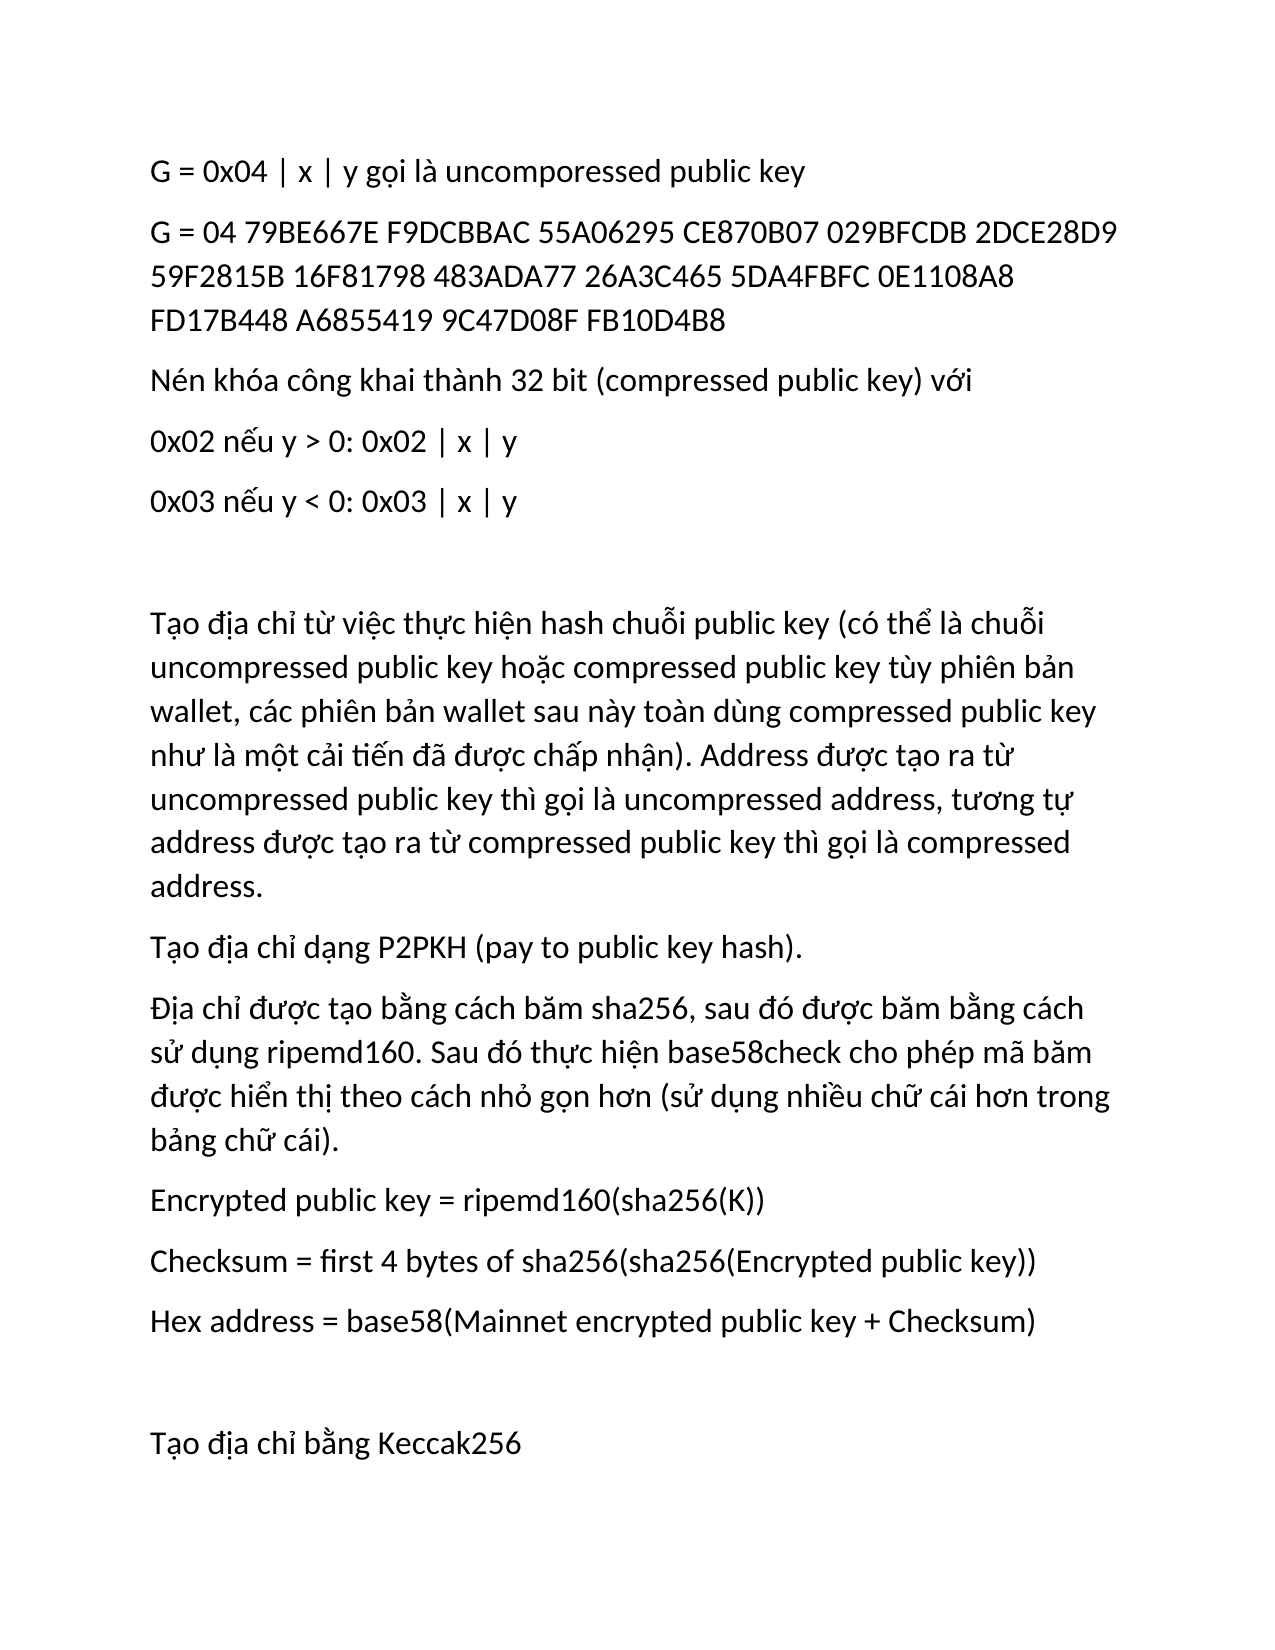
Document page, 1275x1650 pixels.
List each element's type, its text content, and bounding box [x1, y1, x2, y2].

text G = 0x04 | x | y gọi là uncomporessed public key [150, 150, 1125, 191]
text 0x03 nếu y < 0: 0x03 | x | y [150, 480, 1125, 521]
text Hex address = base58(Mainnet encrypted public key + Checksum) [150, 1300, 1125, 1341]
text Địa chỉ được tạo bằng cách băm sha256, sau đó được băm bằng cách sử dụng ripemd160. Sau đó thực hiện base58check cho phép mã băm được hiển thị theo cách nhỏ gọn hơn (sử dụng nhiều chữ cái hơn trong bảng chữ cái). [150, 987, 1125, 1159]
text Checksum = first 4 bytes of sha256(sha256(Encrypted public key)) [150, 1240, 1125, 1281]
text Tạo địa chỉ từ việc thực hiện hash chuỗi public key (có thể là chuỗi uncompressed public key hoặc compressed public key tùy phiên bản wallet, các phiên bản wallet sau này toàn dùng compressed public key như là một cải tiến đã được chấp nhận). Address được tạo ra từ uncompressed public key thì gọi là uncompressed address, tương tự address được tạo ra từ compressed public key thì gọi là compressed address. [150, 602, 1125, 906]
text Encrypted public key = ripemd160(sha256(K)) [150, 1179, 1125, 1220]
text 0x02 nếu y > 0: 0x02 | x | y [150, 420, 1125, 461]
text G = 04 79BE667E F9DCBBAC 55A06295 CE870B07 029BFCDB 2DCE28D9 59F2815B 16F81798 483ADA77 26A3C465 5DA4FBFC 0E1108A8 FD17B448 A6855419 9C47D08F FB10D4B8 [150, 211, 1125, 339]
text Nén khóa công khai thành 32 bit (compressed public key) với [150, 359, 1125, 400]
text Tạo địa chỉ bằng Keccak256 [150, 1422, 1125, 1462]
text Tạo địa chỉ dạng P2PKH (pay to public key hash). [150, 926, 1125, 967]
